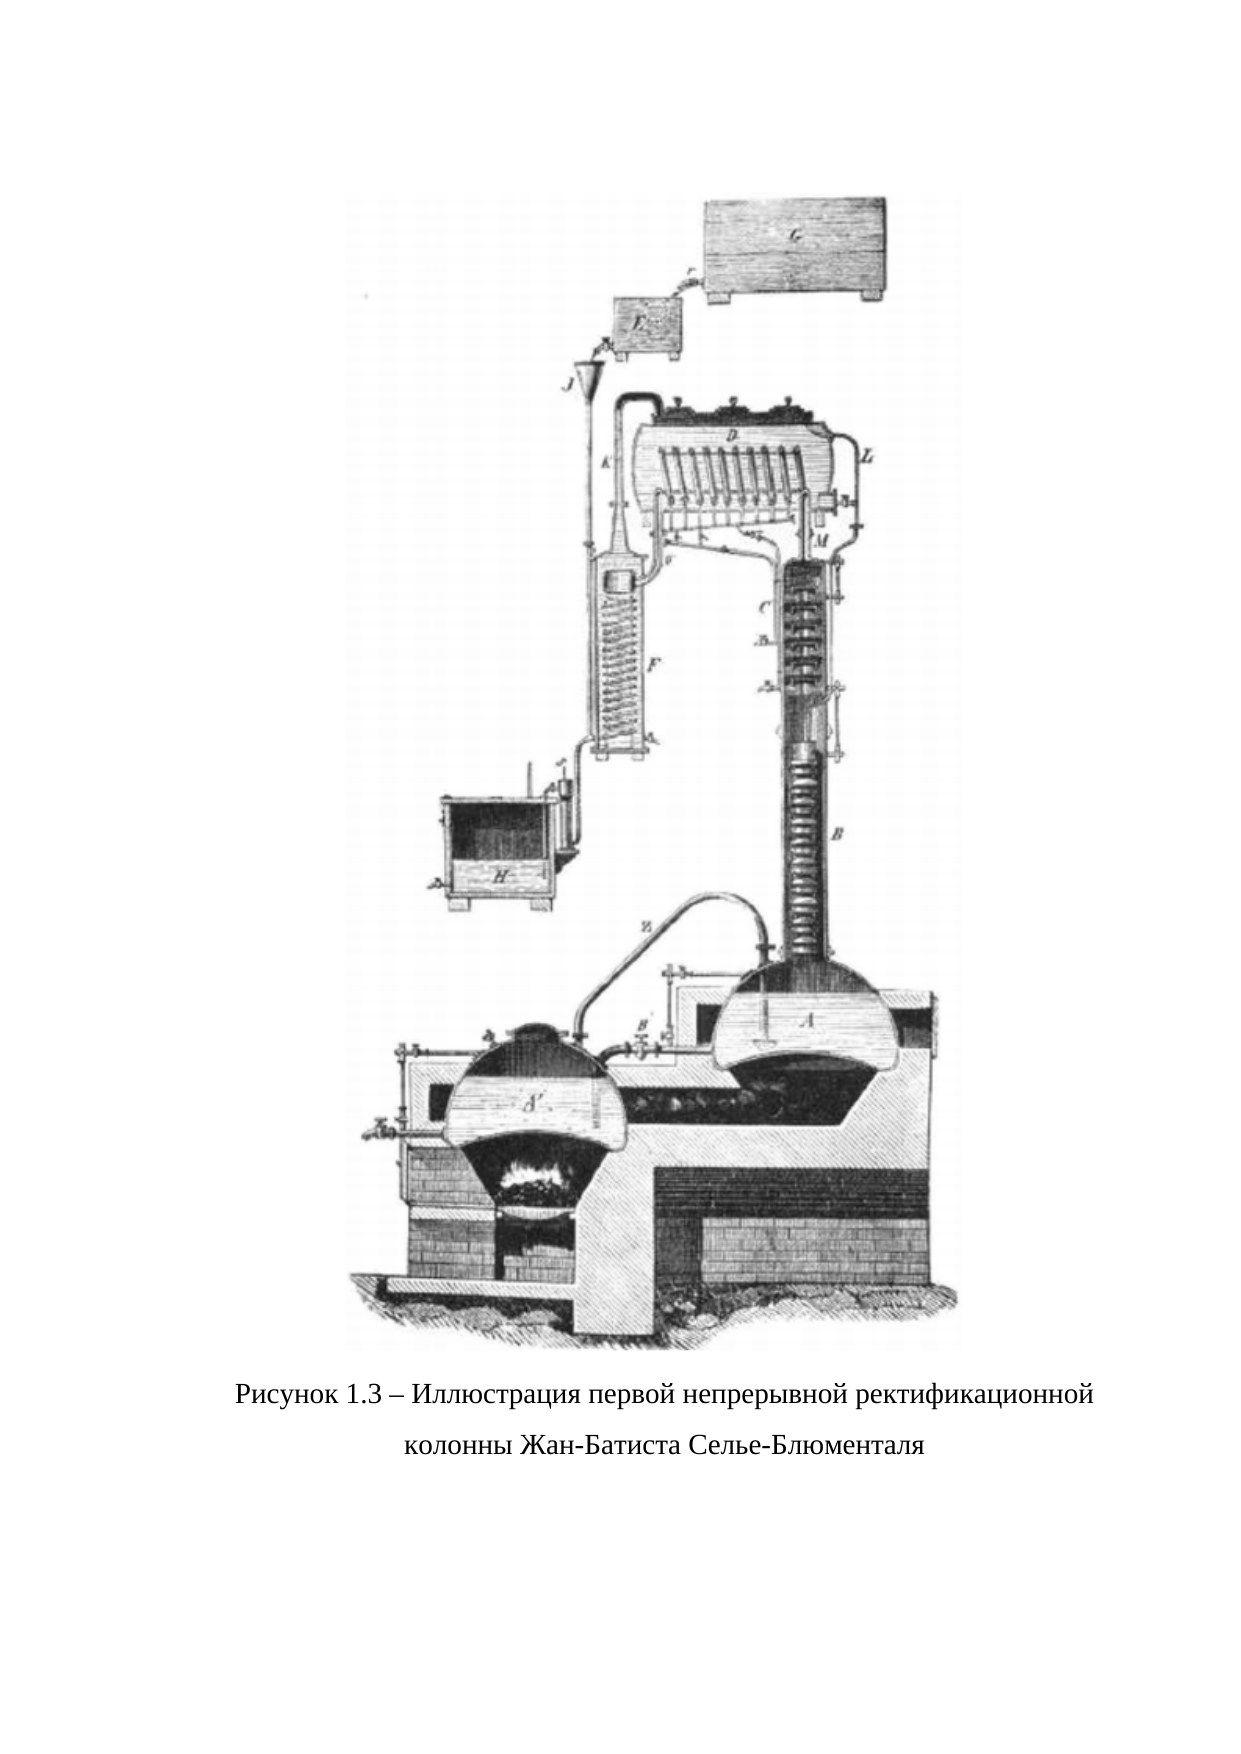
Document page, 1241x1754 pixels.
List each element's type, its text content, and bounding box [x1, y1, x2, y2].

text Рисунок 1.3 – Иллюстрация первой непрерывной ректификационной колонны Жан-Батиста Селье-Блюменталя [177, 1377, 1152, 1460]
picture [335, 168, 994, 1363]
